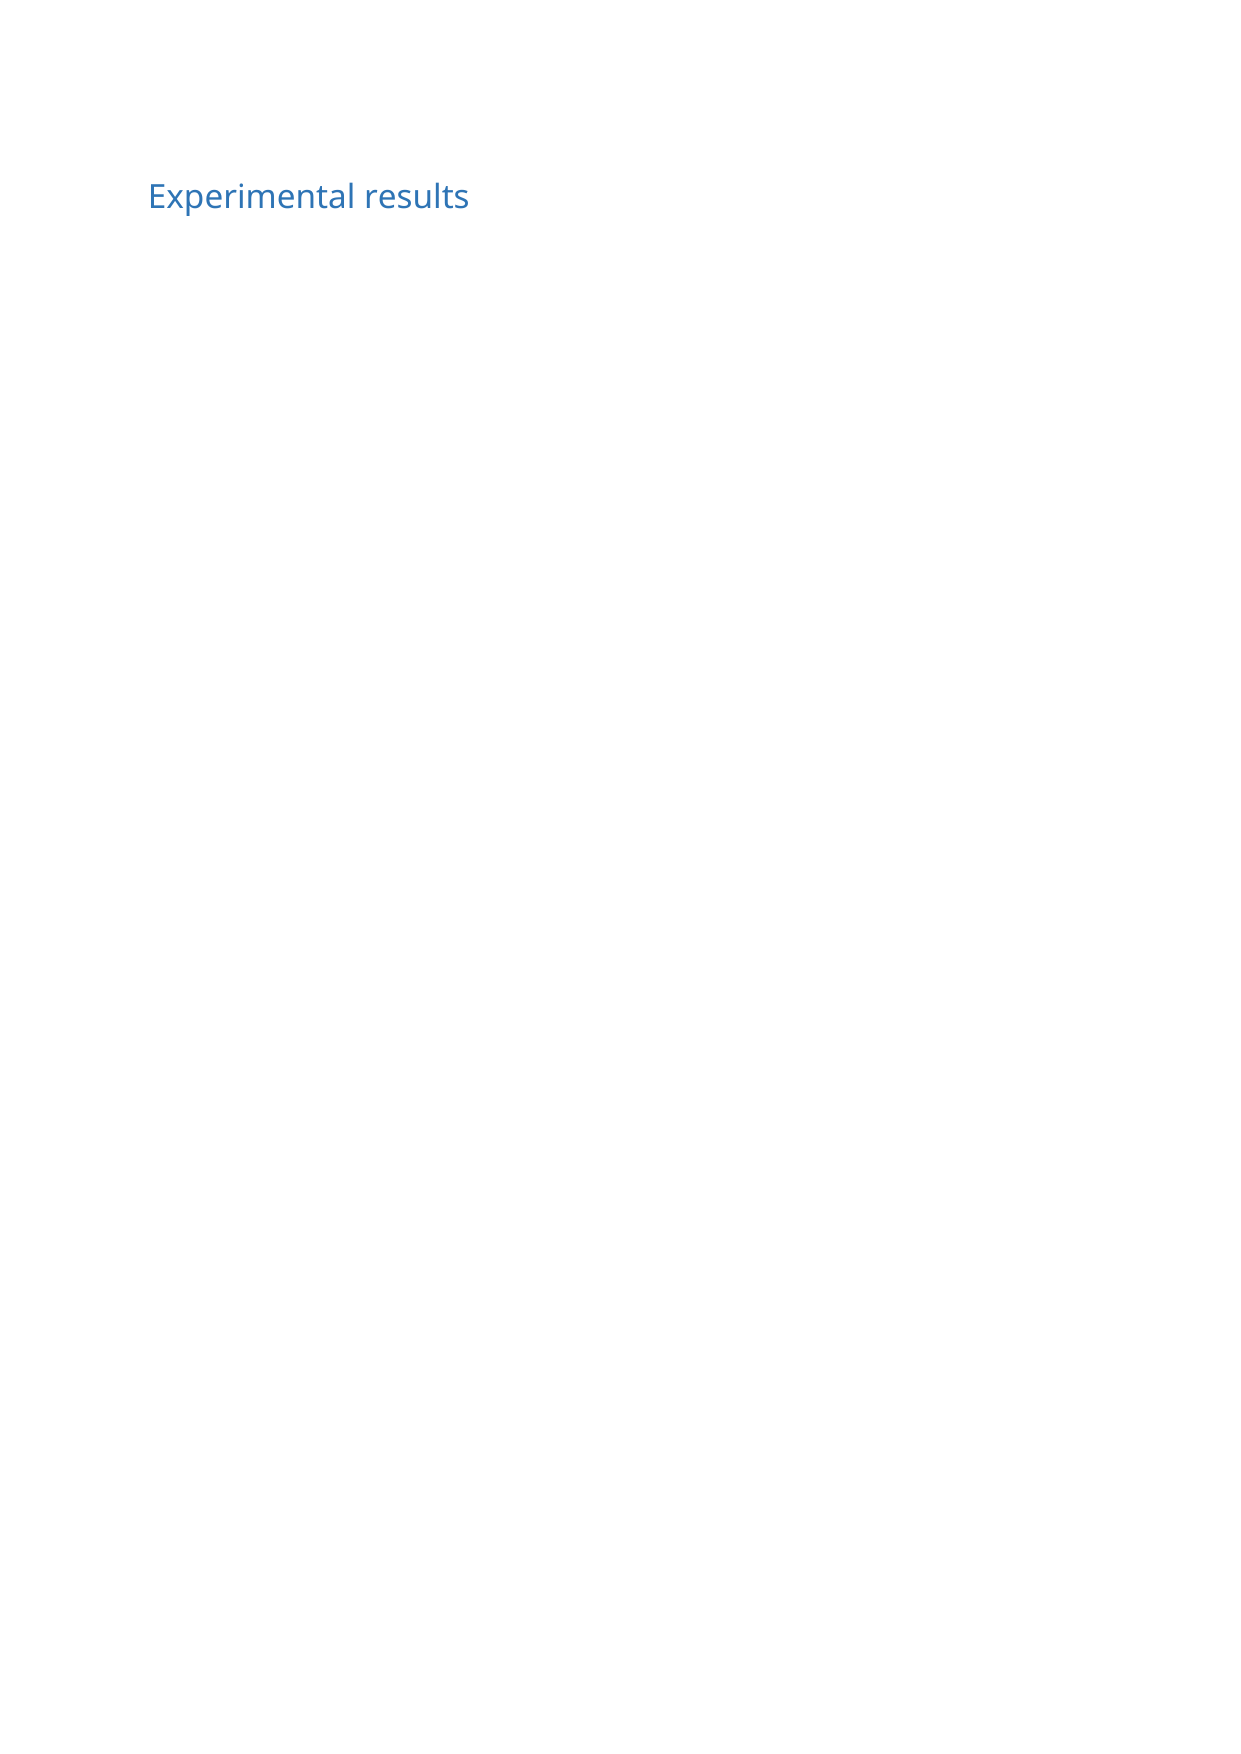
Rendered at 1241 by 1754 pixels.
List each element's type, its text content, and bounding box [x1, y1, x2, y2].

subtitle Experimental results [148, 173, 1093, 218]
